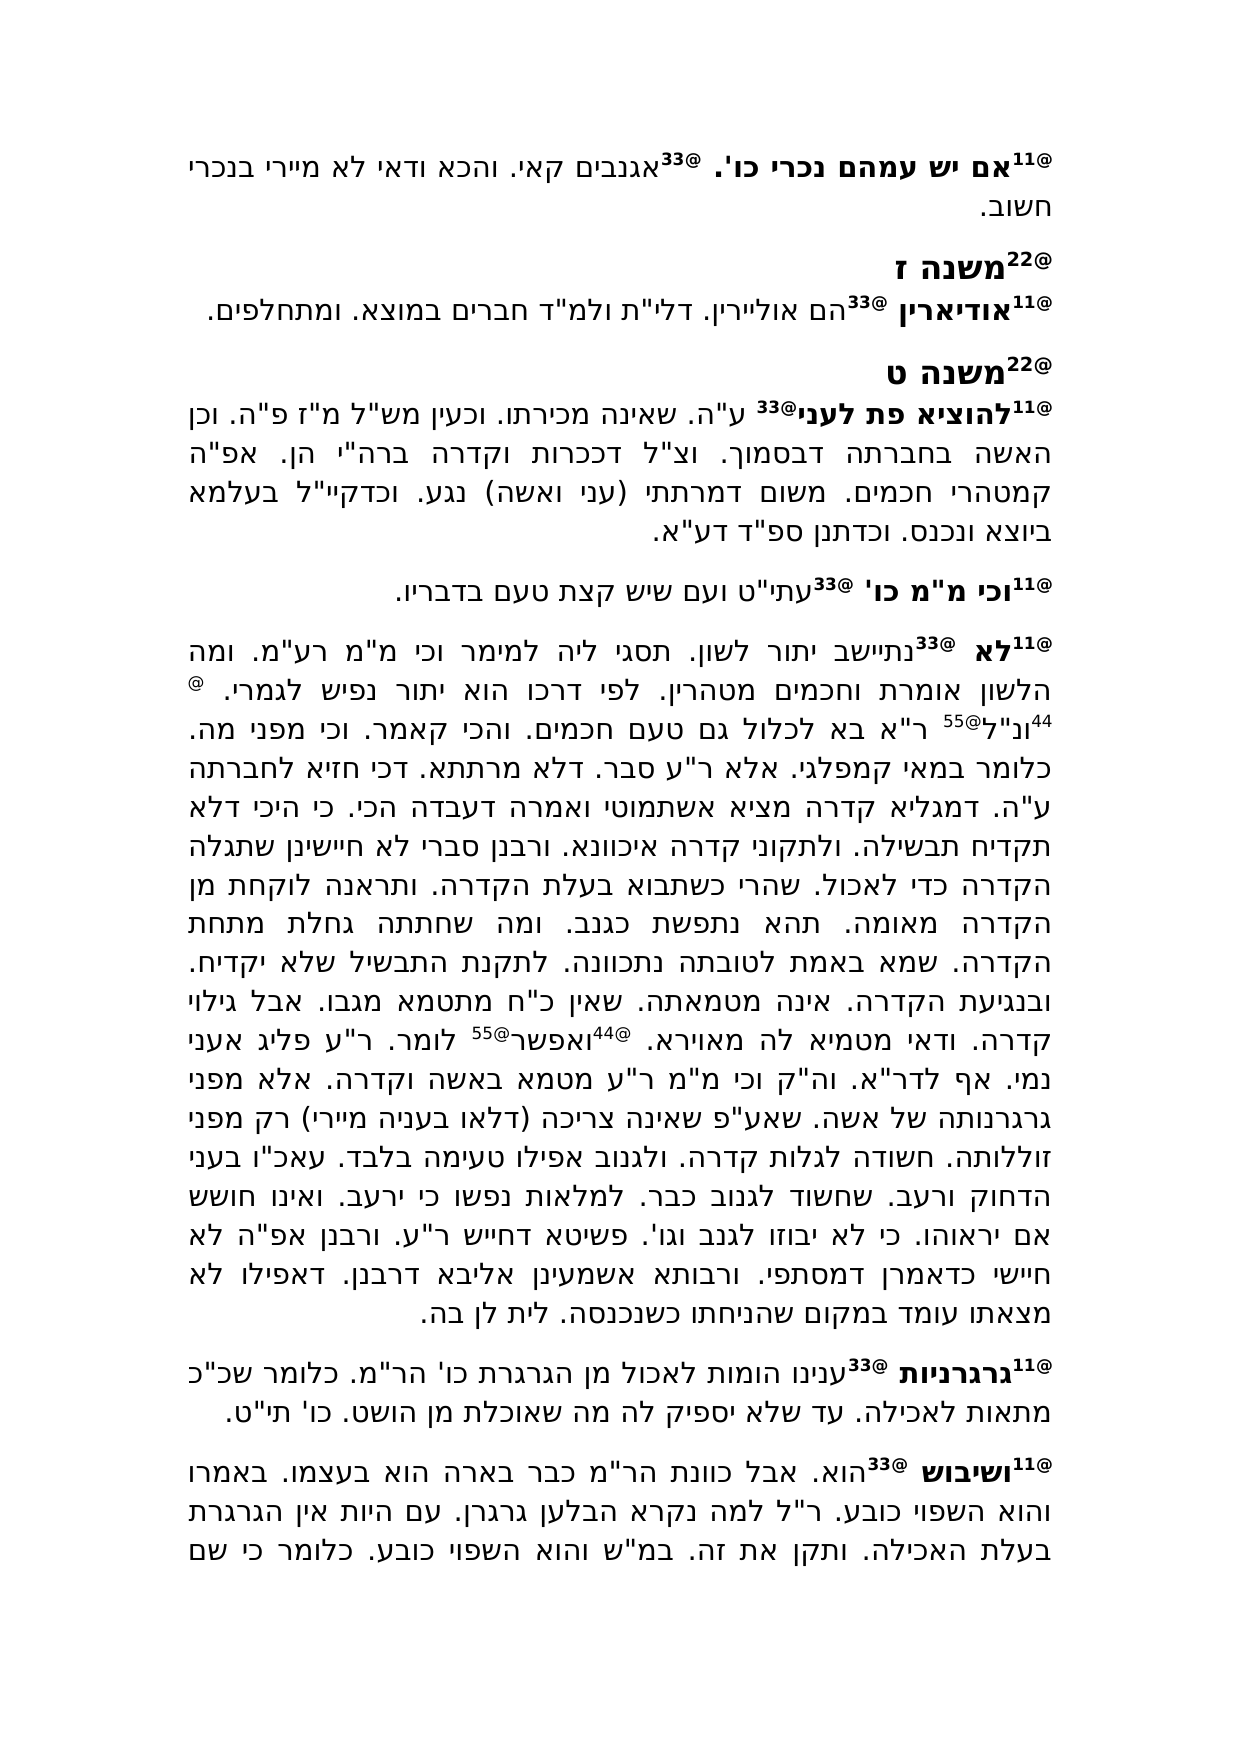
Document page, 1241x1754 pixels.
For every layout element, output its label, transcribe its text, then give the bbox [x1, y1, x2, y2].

subtitle @22משנה ז [187, 249, 1053, 288]
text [187, 1455, 1053, 1567]
text @11אם יש עמהם נכרי כו'. @33אגנבים קאי. והכא ודאי לא מיירי בנכרי חשוב. [187, 150, 1053, 223]
text @11אודיארין @33הם אוליירין. דלי"ת ולמ"ד חברים במוצא. ומתחלפים. [187, 293, 1053, 327]
text @11לא @33נתיישב יתור לשון. תסגי ליה למימר וכי מ"מ רע"מ. ומה הלשון אומרת וחכמים מטהרין. לפי דרכו הוא יתור נפיש לגמרי. @44ונ"ל@55 ר"א בא לכלול גם טעם חכמים. והכי קאמר. וכי מפני מה. כלומר במאי קמפלגי. אלא ר"ע סבר. דלא מרתתא. דכי חזיא לחברתה ע"ה. דמגליא קדרה מציא אשתמוטי ואמרה דעבדה הכי. כי היכי דלא תקדיח תבשילה. ולתקוני קדרה איכוונא. ורבנן סברי לא חיישינן שתגלה הקדרה כדי לאכול. שהרי כשתבוא בעלת הקדרה. ותראנה לוקחת מן הקדרה מאומה. תהא נתפשת כגנב. ומה שחתתה גחלת מתחת הקדרה. שמא באמת לטובתה נתכוונה. לתקנת התבשיל שלא יקדיח. ובנגיעת הקדרה. אינה מטמאתה. שאין כ"ח מתטמא מגבו. אבל גילוי קדרה. ודאי מטמיא לה מאוירא. @44ואפשר@55 לומר. ר"ע פליג אעני נמי. אף לדר"א. וה"ק וכי מ"מ ר"ע מטמא באשה וקדרה. אלא מפני גרגרנותה של אשה. שאע"פ שאינה צריכה (דלאו בעניה מיירי) רק מפני זוללותה. חשודה לגלות קדרה. ולגנוב אפילו טעימה בלבד. עאכ"ו בעני הדחוק ורעב. שחשוד לגנוב כבר. למלאות נפשו כי ירעב. ואינו חושש אם יראוהו. כי לא יבוזו לגנב וגו'. פשיטא דחייש ר"ע. ורבנן אפ"ה לא חיישי כדאמרן דמסתפי. ורבותא אשמעינן אליבא דרבנן. דאפילו לא מצאתו עומד במקום שהניחתו כשנכנסה. לית לן בה. [187, 634, 1053, 1330]
text @11גרגרניות @33ענינו הומות לאכול מן הגרגרת כו' הר"מ. כלומר שכ"כ מתאות לאכילה. עד שלא יספיק לה מה שאוכלת מן הושט. כו' תי"ט. [187, 1356, 1053, 1429]
subtitle @22משנה ט [187, 353, 1053, 392]
text @11וכי מ"מ כו' @33עתי"ט ועם שיש קצת טעם בדבריו. [187, 574, 1053, 608]
text @11להוציא פת לעני@33 ע"ה. שאינה מכירתו. וכעין מש"ל מ"ז פ"ה. וכן האשה בחברתה דבסמוך. וצ"ל דככרות וקדרה ברה"י הן. אפ"ה קמטהרי חכמים. משום דמרתתי (עני ואשה) נגע. וכדקיי"ל בעלמא ביוצא ונכנס. וכדתנן ספ"ד דע"א. [187, 398, 1053, 548]
